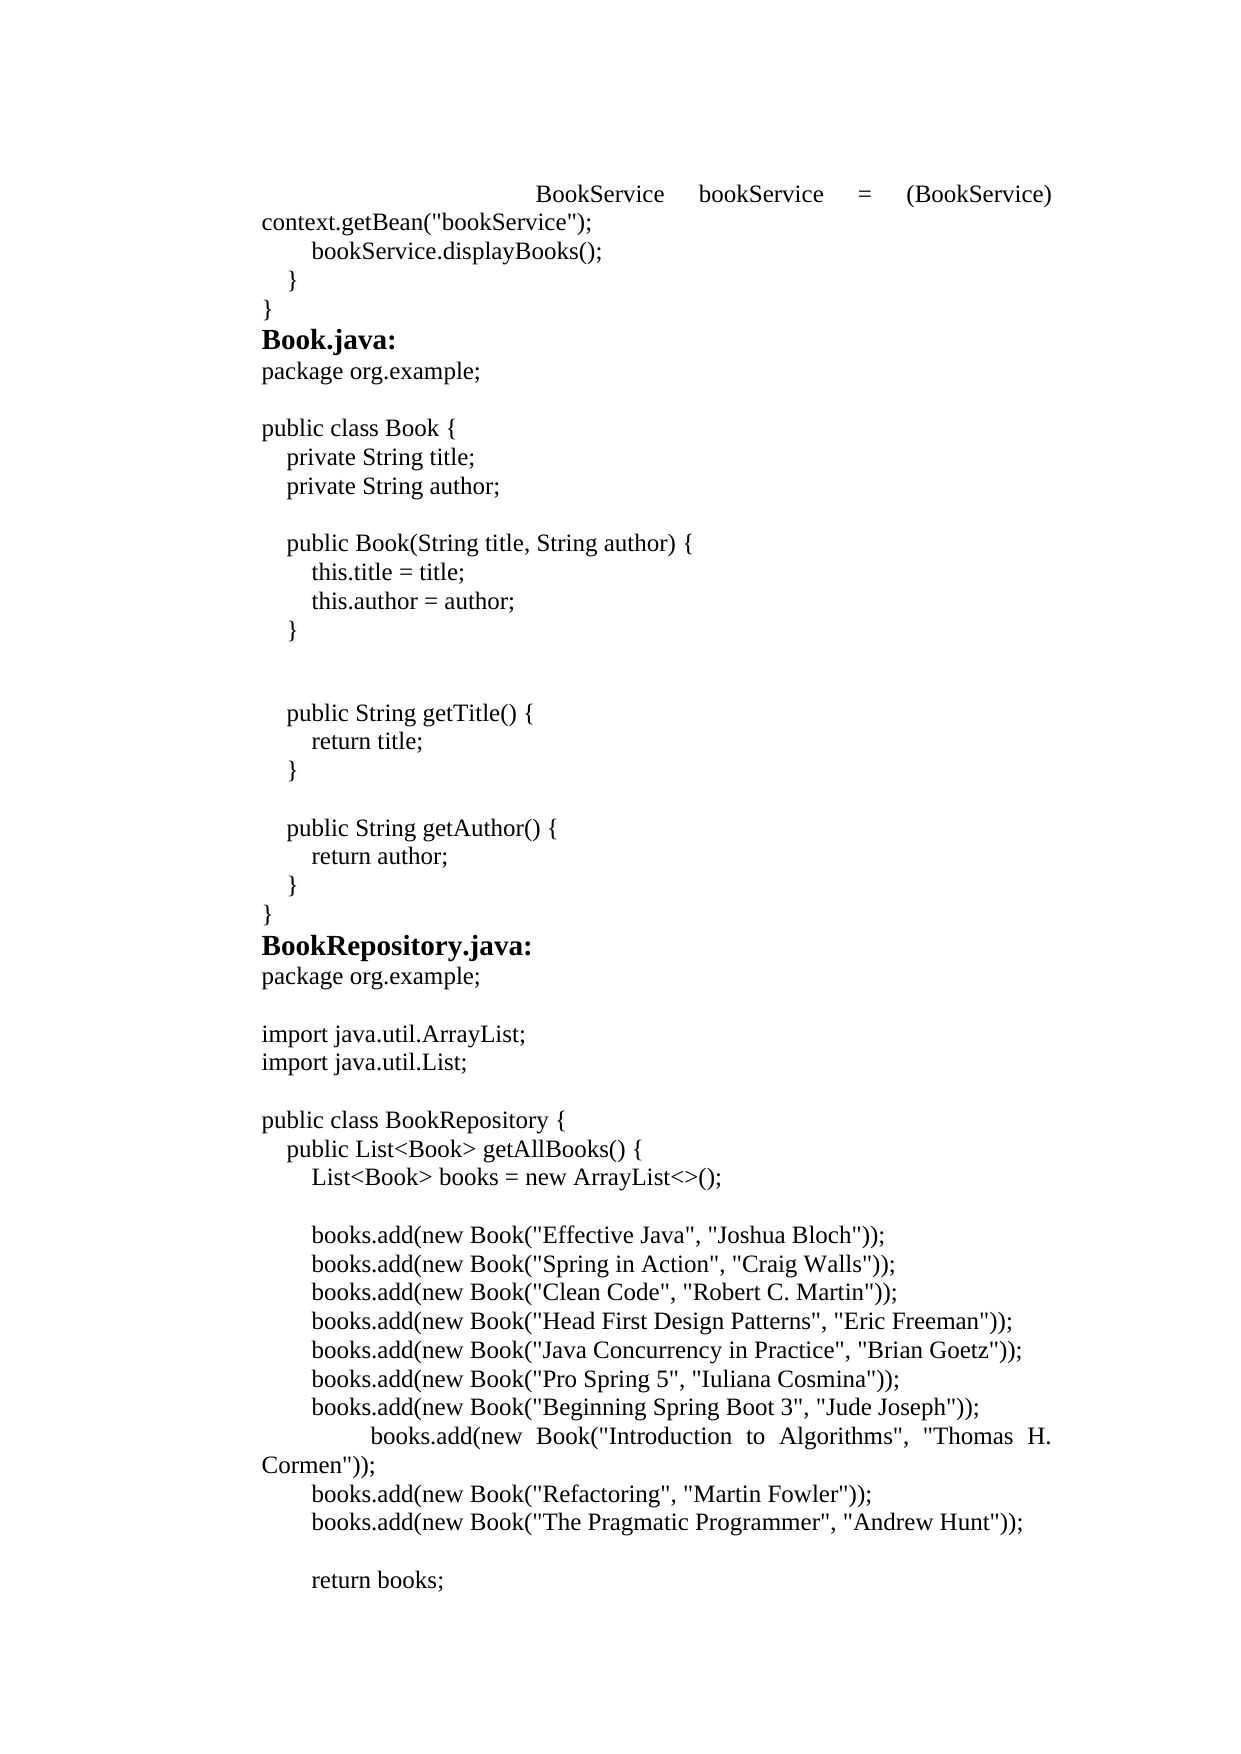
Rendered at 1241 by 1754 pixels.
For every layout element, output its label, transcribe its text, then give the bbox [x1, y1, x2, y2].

text return books; [261, 1565, 1053, 1594]
text return author; [261, 841, 1053, 870]
text public class BookRepository { [261, 1105, 1053, 1134]
text } [261, 294, 1053, 322]
text package org.example; [261, 961, 1053, 990]
text public String getAuthor() { [261, 813, 1053, 841]
text } [261, 870, 1053, 899]
text books.add(new Book("Pro Spring 5", "Iuliana Cosmina")); [261, 1364, 1053, 1392]
text import java.util.ArrayList; [261, 1019, 1053, 1047]
text this.title = title; [261, 557, 1053, 586]
text } [261, 899, 1053, 928]
text books.add(new Book("Spring in Action", "Craig Walls")); [261, 1249, 1053, 1277]
text return title; [261, 726, 1053, 755]
text private String author; [261, 471, 1053, 500]
text BookService bookService = (BookService) context.getBean("bookService"); [261, 179, 1053, 236]
text private String title; [261, 442, 1053, 471]
text BookRepository.java: [261, 928, 1053, 961]
text public List<Book> getAllBooks() { [261, 1134, 1053, 1162]
text books.add(new Book("Beginning Spring Boot 3", "Jude Joseph")); [261, 1392, 1053, 1421]
text public class Book { [261, 413, 1053, 442]
text package org.example; [261, 356, 1053, 385]
text books.add(new Book("Java Concurrency in Practice", "Brian Goetz")); [261, 1335, 1053, 1364]
text books.add(new Book("The Pragmatic Programmer", "Andrew Hunt")); [261, 1507, 1053, 1536]
text books.add(new Book("Introduction to Algorithms", "Thomas H. Cormen")); [261, 1421, 1053, 1479]
text books.add(new Book("Clean Code", "Robert C. Martin")); [261, 1277, 1053, 1306]
text Book.java: [261, 322, 1053, 356]
text } [261, 755, 1053, 784]
text public Book(String title, String author) { [261, 528, 1053, 557]
text books.add(new Book("Refactoring", "Martin Fowler")); [261, 1479, 1053, 1507]
text } [261, 615, 1053, 643]
text List<Book> books = new ArrayList<>(); [261, 1162, 1053, 1191]
text books.add(new Book("Effective Java", "Joshua Bloch")); [261, 1220, 1053, 1249]
text books.add(new Book("Head First Design Patterns", "Eric Freeman")); [261, 1306, 1053, 1335]
text import java.util.List; [261, 1047, 1053, 1076]
text this.author = author; [261, 586, 1053, 615]
text } [261, 265, 1053, 294]
text public String getTitle() { [261, 698, 1053, 726]
text bookService.displayBooks(); [261, 236, 1053, 265]
